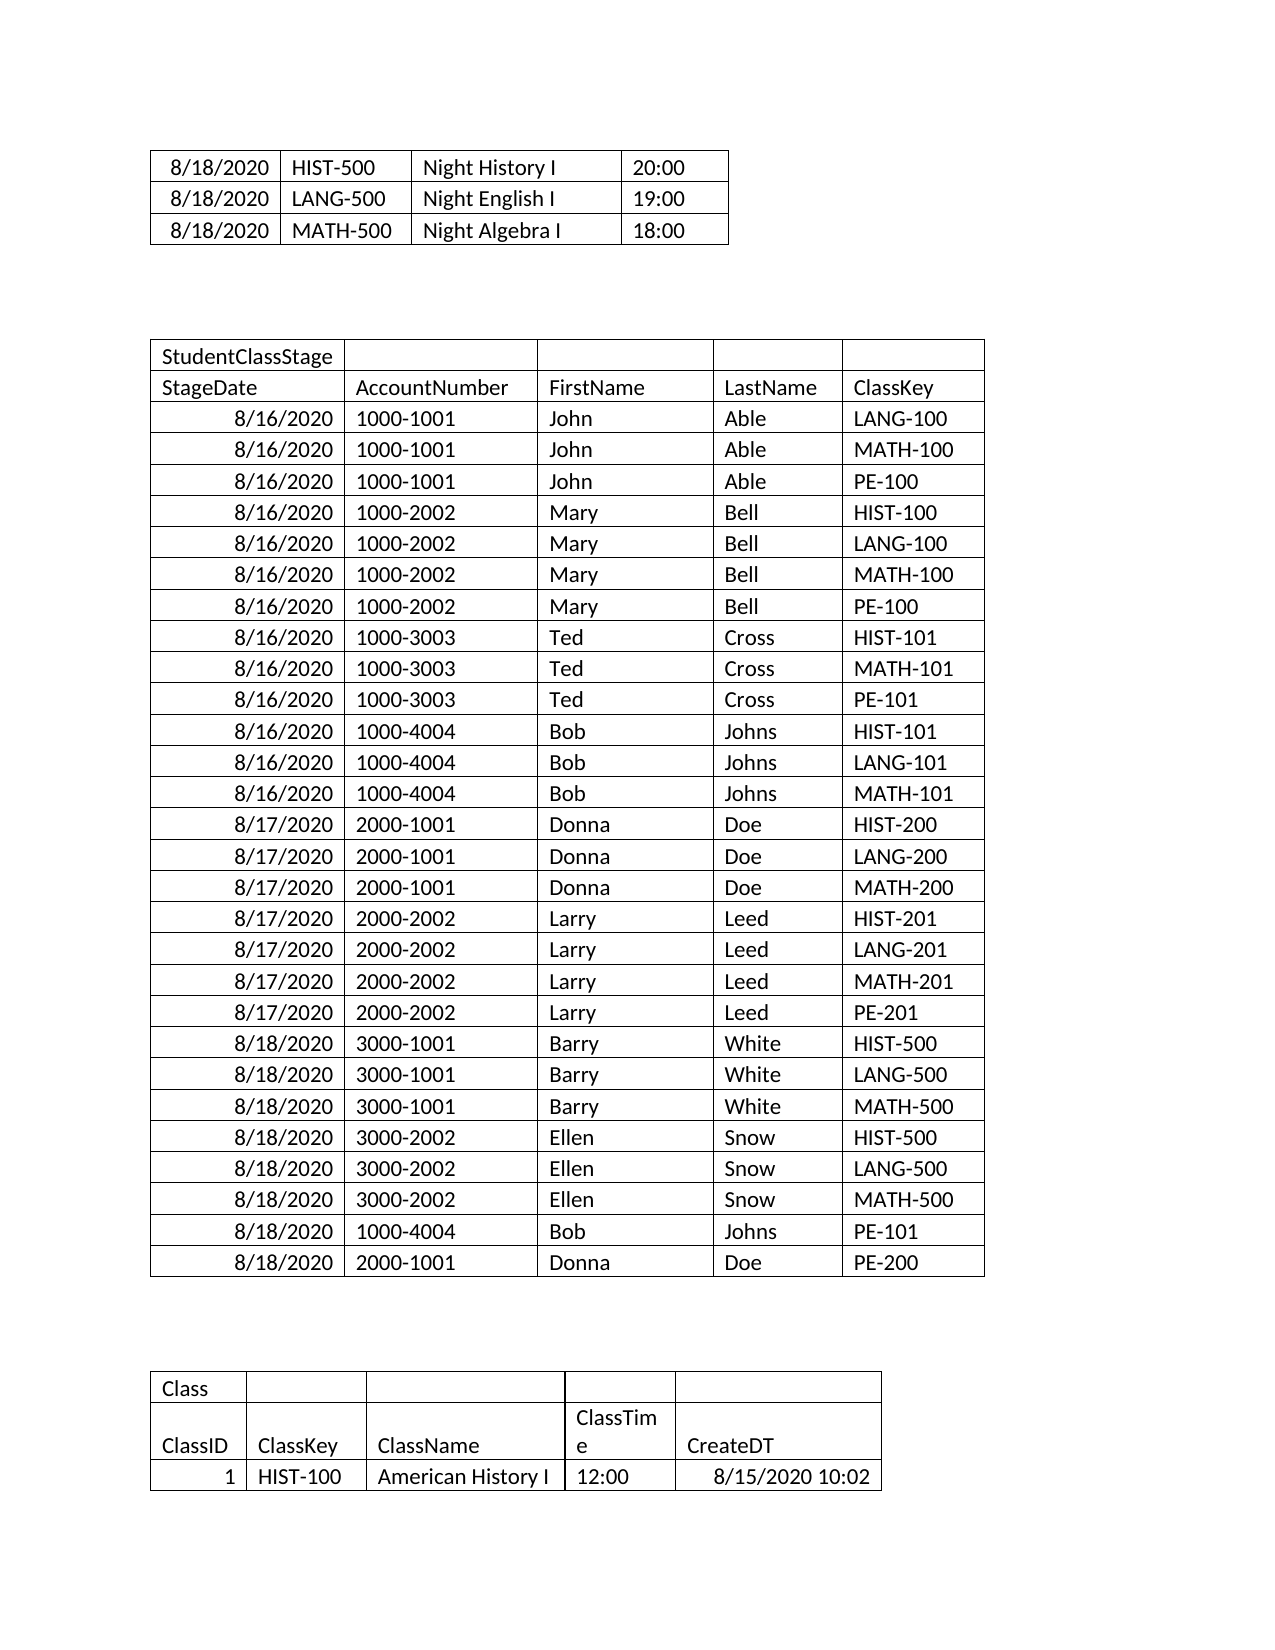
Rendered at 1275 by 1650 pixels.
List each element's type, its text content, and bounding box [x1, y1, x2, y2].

table_cell Cross [714, 652, 842, 682]
table_cell Ellen [538, 1152, 713, 1182]
table_cell 8/16/2020 [151, 652, 344, 682]
table_cell 8/16/2020 [151, 527, 344, 557]
table_cell Snow [714, 1121, 842, 1151]
table_cell 3000-1001 [345, 1058, 537, 1088]
table_cell American History I [367, 1460, 564, 1490]
table_cell 1000-2002 [345, 527, 537, 557]
table_header [345, 340, 537, 370]
table_cell 1000-3003 [345, 652, 537, 682]
table_cell 8/16/2020 [151, 683, 344, 713]
table_cell 2000-2002 [345, 965, 537, 995]
table_cell 2000-1001 [345, 808, 537, 838]
table_cell 8/17/2020 [151, 902, 344, 932]
table_cell Cross [714, 621, 842, 651]
table_cell PE-201 [843, 996, 984, 1026]
table_cell LANG-200 [843, 840, 984, 870]
table_cell 8/16/2020 [151, 465, 344, 495]
table_cell 20:00 [622, 151, 728, 181]
table_cell Mary [538, 527, 713, 557]
table_cell Bell [714, 527, 842, 557]
table_cell 2000-2002 [345, 933, 537, 963]
table_cell 3000-2002 [345, 1183, 537, 1213]
table_cell 2000-1001 [345, 1246, 537, 1276]
table_cell MATH-100 [843, 558, 984, 588]
table_cell ClassKey [247, 1403, 366, 1459]
table_cell John [538, 465, 713, 495]
table_cell PE-100 [843, 590, 984, 620]
table_cell 8/18/2020 [151, 182, 280, 212]
table_cell 8/16/2020 [151, 433, 344, 463]
table_cell 1000-1001 [345, 402, 537, 432]
table_cell Bell [714, 558, 842, 588]
table_cell Able [714, 433, 842, 463]
table_cell Larry [538, 965, 713, 995]
table_cell MATH-200 [843, 871, 984, 901]
table_cell 3000-1001 [345, 1027, 537, 1057]
table_cell Ellen [538, 1183, 713, 1213]
table_cell LANG-100 [843, 527, 984, 557]
table_cell John [538, 402, 713, 432]
table_cell HIST-101 [843, 715, 984, 745]
table_cell Mary [538, 558, 713, 588]
table_cell Leed [714, 902, 842, 932]
table_cell PE-101 [843, 683, 984, 713]
table_cell Mary [538, 496, 713, 526]
table_cell Donna [538, 871, 713, 901]
table_cell Bob [538, 777, 713, 807]
table_cell Snow [714, 1152, 842, 1182]
table_cell 8/17/2020 [151, 933, 344, 963]
table_cell LANG-500 [843, 1152, 984, 1182]
table_cell MATH-100 [843, 433, 984, 463]
table_cell 3000-2002 [345, 1152, 537, 1182]
table_cell 1000-4004 [345, 1215, 537, 1245]
table_cell Bell [714, 590, 842, 620]
table_header [843, 340, 984, 370]
table_cell White [714, 1027, 842, 1057]
table_cell Able [714, 402, 842, 432]
table_cell 8/18/2020 [151, 1027, 344, 1057]
table_cell LastName [714, 371, 842, 401]
table_cell 8/15/2020 10:02 [676, 1460, 881, 1490]
table_cell Ellen [538, 1121, 713, 1151]
table_cell LANG-500 [281, 182, 411, 212]
table_cell 8/16/2020 [151, 777, 344, 807]
table_cell Johns [714, 746, 842, 776]
table_cell Johns [714, 1215, 842, 1245]
table_cell 1000-1001 [345, 433, 537, 463]
table_cell 1000-1001 [345, 465, 537, 495]
table_cell MATH-500 [843, 1183, 984, 1213]
table_cell HIST-201 [843, 902, 984, 932]
table_cell Doe [714, 840, 842, 870]
table_cell 1000-2002 [345, 558, 537, 588]
table_cell HIST-500 [843, 1121, 984, 1151]
table_cell 3000-1001 [345, 1090, 537, 1120]
table_cell Bob [538, 746, 713, 776]
table_cell 8/18/2020 [151, 151, 280, 181]
table_cell Donna [538, 840, 713, 870]
table_cell MATH-201 [843, 965, 984, 995]
table_cell HIST-100 [247, 1460, 366, 1490]
table_cell 8/17/2020 [151, 840, 344, 870]
table_cell 8/16/2020 [151, 402, 344, 432]
table_cell White [714, 1058, 842, 1088]
table_cell 2000-2002 [345, 996, 537, 1026]
table_cell Larry [538, 933, 713, 963]
table_cell John [538, 433, 713, 463]
table_cell PE-101 [843, 1215, 984, 1245]
table_cell LANG-100 [843, 402, 984, 432]
table_cell 8/17/2020 [151, 871, 344, 901]
table_cell Barry [538, 1058, 713, 1088]
table_cell White [714, 1090, 842, 1120]
table_cell HIST-100 [843, 496, 984, 526]
table_cell Doe [714, 1246, 842, 1276]
table_cell Able [714, 465, 842, 495]
table_cell 18:00 [622, 214, 728, 244]
table_cell Donna [538, 808, 713, 838]
table_cell 8/18/2020 [151, 1152, 344, 1182]
table_cell Leed [714, 996, 842, 1026]
table_cell 8/18/2020 [151, 1058, 344, 1088]
table_header [566, 1372, 675, 1402]
table_cell Ted [538, 683, 713, 713]
table_cell Larry [538, 902, 713, 932]
table_cell 8/18/2020 [151, 1183, 344, 1213]
table_cell HIST-500 [281, 151, 411, 181]
table_cell 8/16/2020 [151, 715, 344, 745]
table_header Class [151, 1372, 246, 1402]
table_header [538, 340, 713, 370]
table_cell 1 [151, 1460, 246, 1490]
table_cell AccountNumber [345, 371, 537, 401]
table_cell 12:00 [566, 1460, 675, 1490]
table_header StudentClassStage [151, 340, 344, 370]
table_cell 1000-2002 [345, 496, 537, 526]
table_cell Johns [714, 777, 842, 807]
table_cell 8/17/2020 [151, 965, 344, 995]
table_cell Mary [538, 590, 713, 620]
table_header [247, 1372, 366, 1402]
table_cell 19:00 [622, 182, 728, 212]
table_cell Doe [714, 808, 842, 838]
table_cell HIST-200 [843, 808, 984, 838]
table_cell Night English I [412, 182, 621, 212]
table_cell Night Algebra I [412, 214, 621, 244]
table_cell Night History I [412, 151, 621, 181]
table_cell 1000-2002 [345, 590, 537, 620]
table_cell ClassID [151, 1403, 246, 1459]
table_cell ClassKey [843, 371, 984, 401]
table_cell MATH-101 [843, 652, 984, 682]
table_cell Bob [538, 715, 713, 745]
table_cell Bell [714, 496, 842, 526]
table_cell 1000-3003 [345, 621, 537, 651]
table_cell Barry [538, 1090, 713, 1120]
table_cell Ted [538, 621, 713, 651]
table_cell 8/16/2020 [151, 558, 344, 588]
table_cell ClassName [367, 1403, 564, 1459]
table_cell FirstName [538, 371, 713, 401]
table_cell Leed [714, 933, 842, 963]
table_header [367, 1372, 564, 1402]
table_cell LANG-500 [843, 1058, 984, 1088]
table_cell LANG-101 [843, 746, 984, 776]
table_cell 1000-4004 [345, 746, 537, 776]
table_cell 8/18/2020 [151, 1246, 344, 1276]
table_cell 8/16/2020 [151, 496, 344, 526]
table_cell 8/16/2020 [151, 746, 344, 776]
table_header [714, 340, 842, 370]
table_cell 8/18/2020 [151, 1215, 344, 1245]
table_cell 8/17/2020 [151, 996, 344, 1026]
table_cell Johns [714, 715, 842, 745]
table_cell Bob [538, 1215, 713, 1245]
table_cell 2000-1001 [345, 840, 537, 870]
table_cell 3000-2002 [345, 1121, 537, 1151]
table_cell MATH-500 [843, 1090, 984, 1120]
table_cell 1000-4004 [345, 715, 537, 745]
table_cell 8/16/2020 [151, 590, 344, 620]
table_cell 2000-2002 [345, 902, 537, 932]
table_cell MATH-101 [843, 777, 984, 807]
table_cell MATH-500 [281, 214, 411, 244]
table_cell Barry [538, 1027, 713, 1057]
table_cell 8/16/2020 [151, 621, 344, 651]
table_cell 8/17/2020 [151, 808, 344, 838]
table_cell ClassTime [566, 1403, 675, 1459]
table_cell 8/18/2020 [151, 1090, 344, 1120]
table_cell HIST-101 [843, 621, 984, 651]
table_cell Leed [714, 965, 842, 995]
table_cell Snow [714, 1183, 842, 1213]
table_cell 8/18/2020 [151, 214, 280, 244]
table_cell HIST-500 [843, 1027, 984, 1057]
table_cell 1000-4004 [345, 777, 537, 807]
table_header [676, 1372, 881, 1402]
table_cell Ted [538, 652, 713, 682]
table_cell Larry [538, 996, 713, 1026]
table_cell Donna [538, 1246, 713, 1276]
table_cell LANG-201 [843, 933, 984, 963]
table_cell PE-200 [843, 1246, 984, 1276]
table_cell PE-100 [843, 465, 984, 495]
table_cell 8/18/2020 [151, 1121, 344, 1151]
table_cell StageDate [151, 371, 344, 401]
table_cell 2000-1001 [345, 871, 537, 901]
table_cell Doe [714, 871, 842, 901]
table_cell 1000-3003 [345, 683, 537, 713]
table_cell Cross [714, 683, 842, 713]
table_cell CreateDT [676, 1403, 881, 1459]
